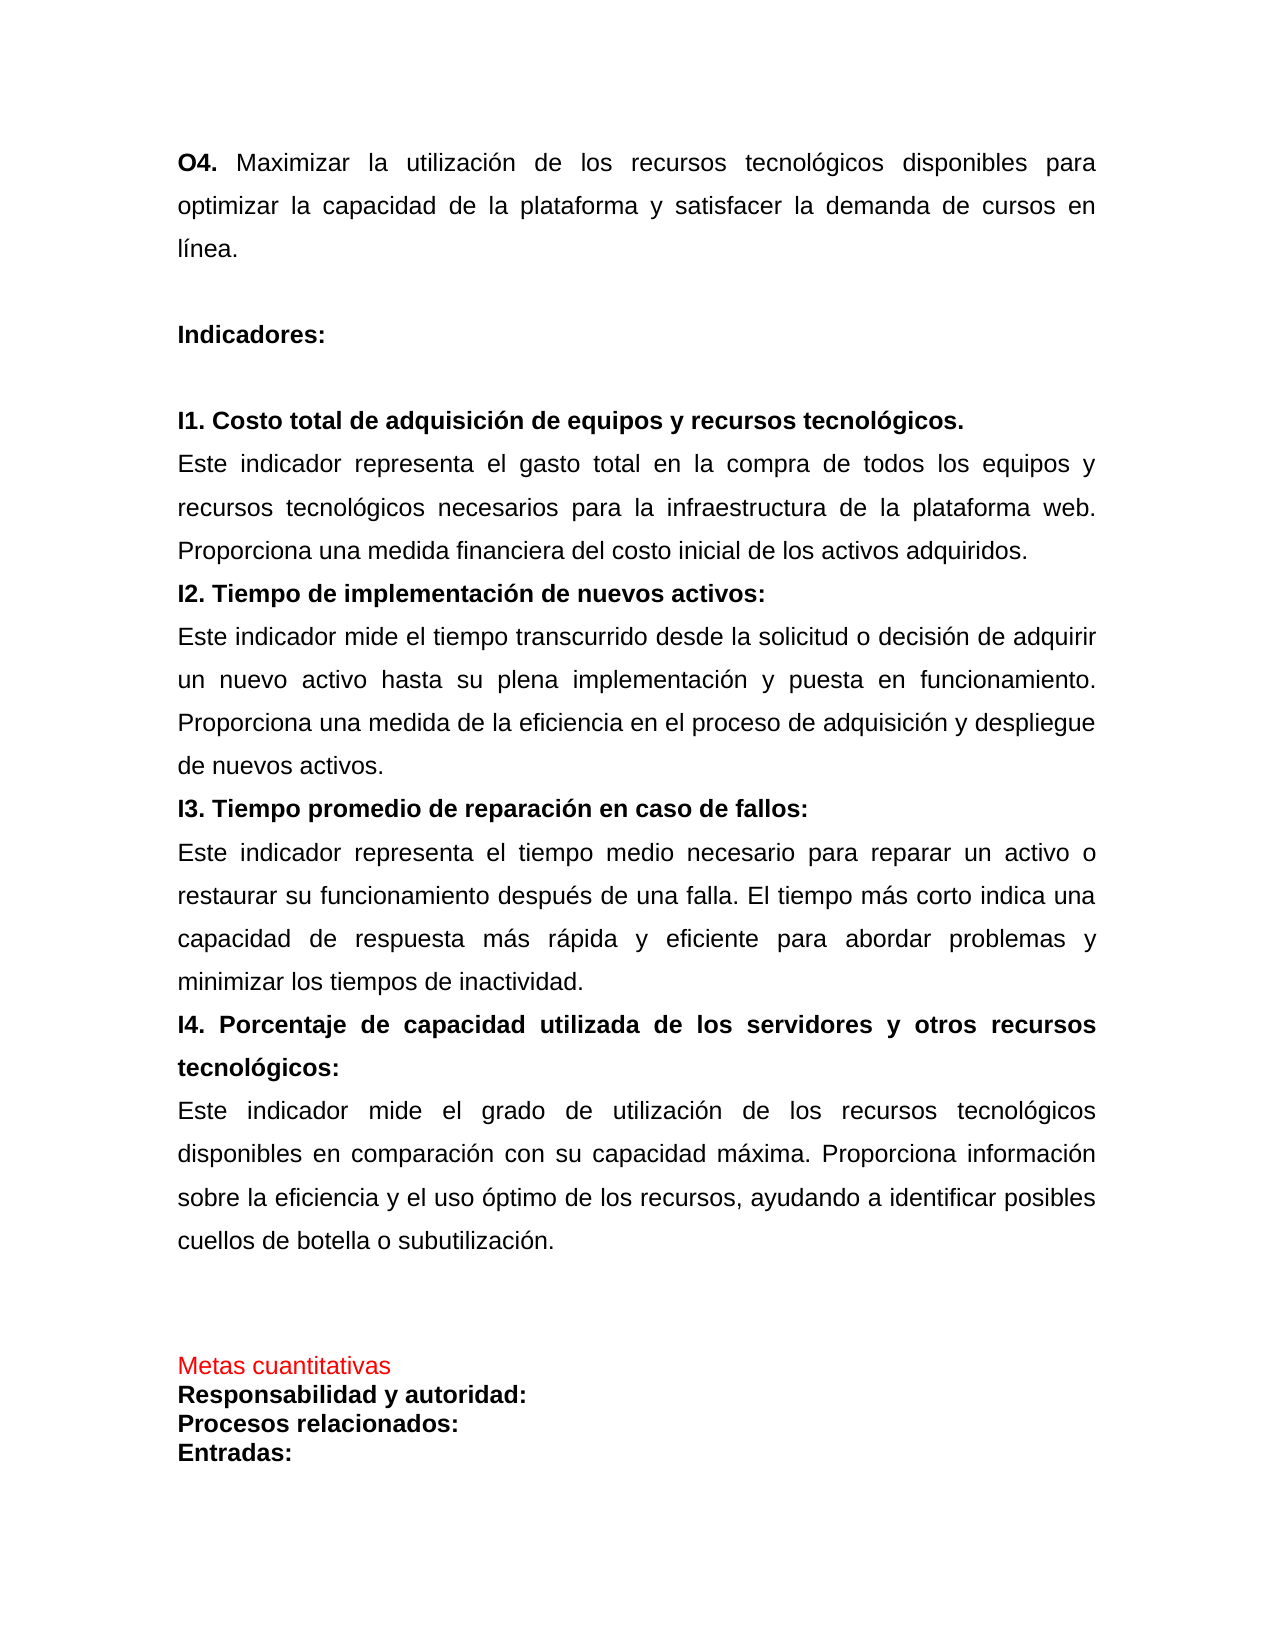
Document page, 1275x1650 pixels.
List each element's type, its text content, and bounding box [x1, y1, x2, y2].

text Entradas: [177, 1438, 1098, 1466]
text Este indicador representa el gasto total en la compra de todos los equipos y recursos tecnológicos necesarios para la infraestructura de la plataforma web. Proporciona una medida financiera del costo inicial de los activos adquiridos. [177, 449, 1098, 564]
text Este indicador mide el grado de utilización de los recursos tecnológicos disponibles en comparación con su capacidad máxima. Proporciona información sobre la eficiencia y el uso óptimo de los recursos, ayudando a identificar posibles cuellos de botella o subutilización. [177, 1096, 1098, 1254]
text I3. Tiempo promedio de reparación en caso de fallos: [177, 794, 1098, 823]
text Metas cuantitativas [177, 1351, 1098, 1380]
text Indicadores: [177, 320, 1098, 349]
text Este indicador mide el tiempo transcurrido desde la solicitud o decisión de adquirir un nuevo activo hasta su plena implementación y puesta en funcionamiento. Proporciona una medida de la eficiencia en el proceso de adquisición y despliegue de nuevos activos. [177, 622, 1098, 780]
text O4. Maximizar la utilización de los recursos tecnológicos disponibles para optimizar la capacidad de la plataforma y satisfacer la demanda de cursos en línea. [177, 148, 1098, 263]
text Este indicador representa el tiempo medio necesario para reparar un activo o restaurar su funcionamiento después de una falla. El tiempo más corto indica una capacidad de respuesta más rápida y eficiente para abordar problemas y minimizar los tiempos de inactividad. [177, 838, 1098, 996]
text Procesos relacionados: [177, 1409, 1098, 1438]
text I2. Tiempo de implementación de nuevos activos: [177, 579, 1098, 608]
text I4. Porcentaje de capacidad utilizada de los servidores y otros recursos tecnológicos: [177, 1010, 1098, 1082]
text Responsabilidad y autoridad: [177, 1380, 1098, 1409]
text I1. Costo total de adquisición de equipos y recursos tecnológicos. [177, 406, 1098, 435]
